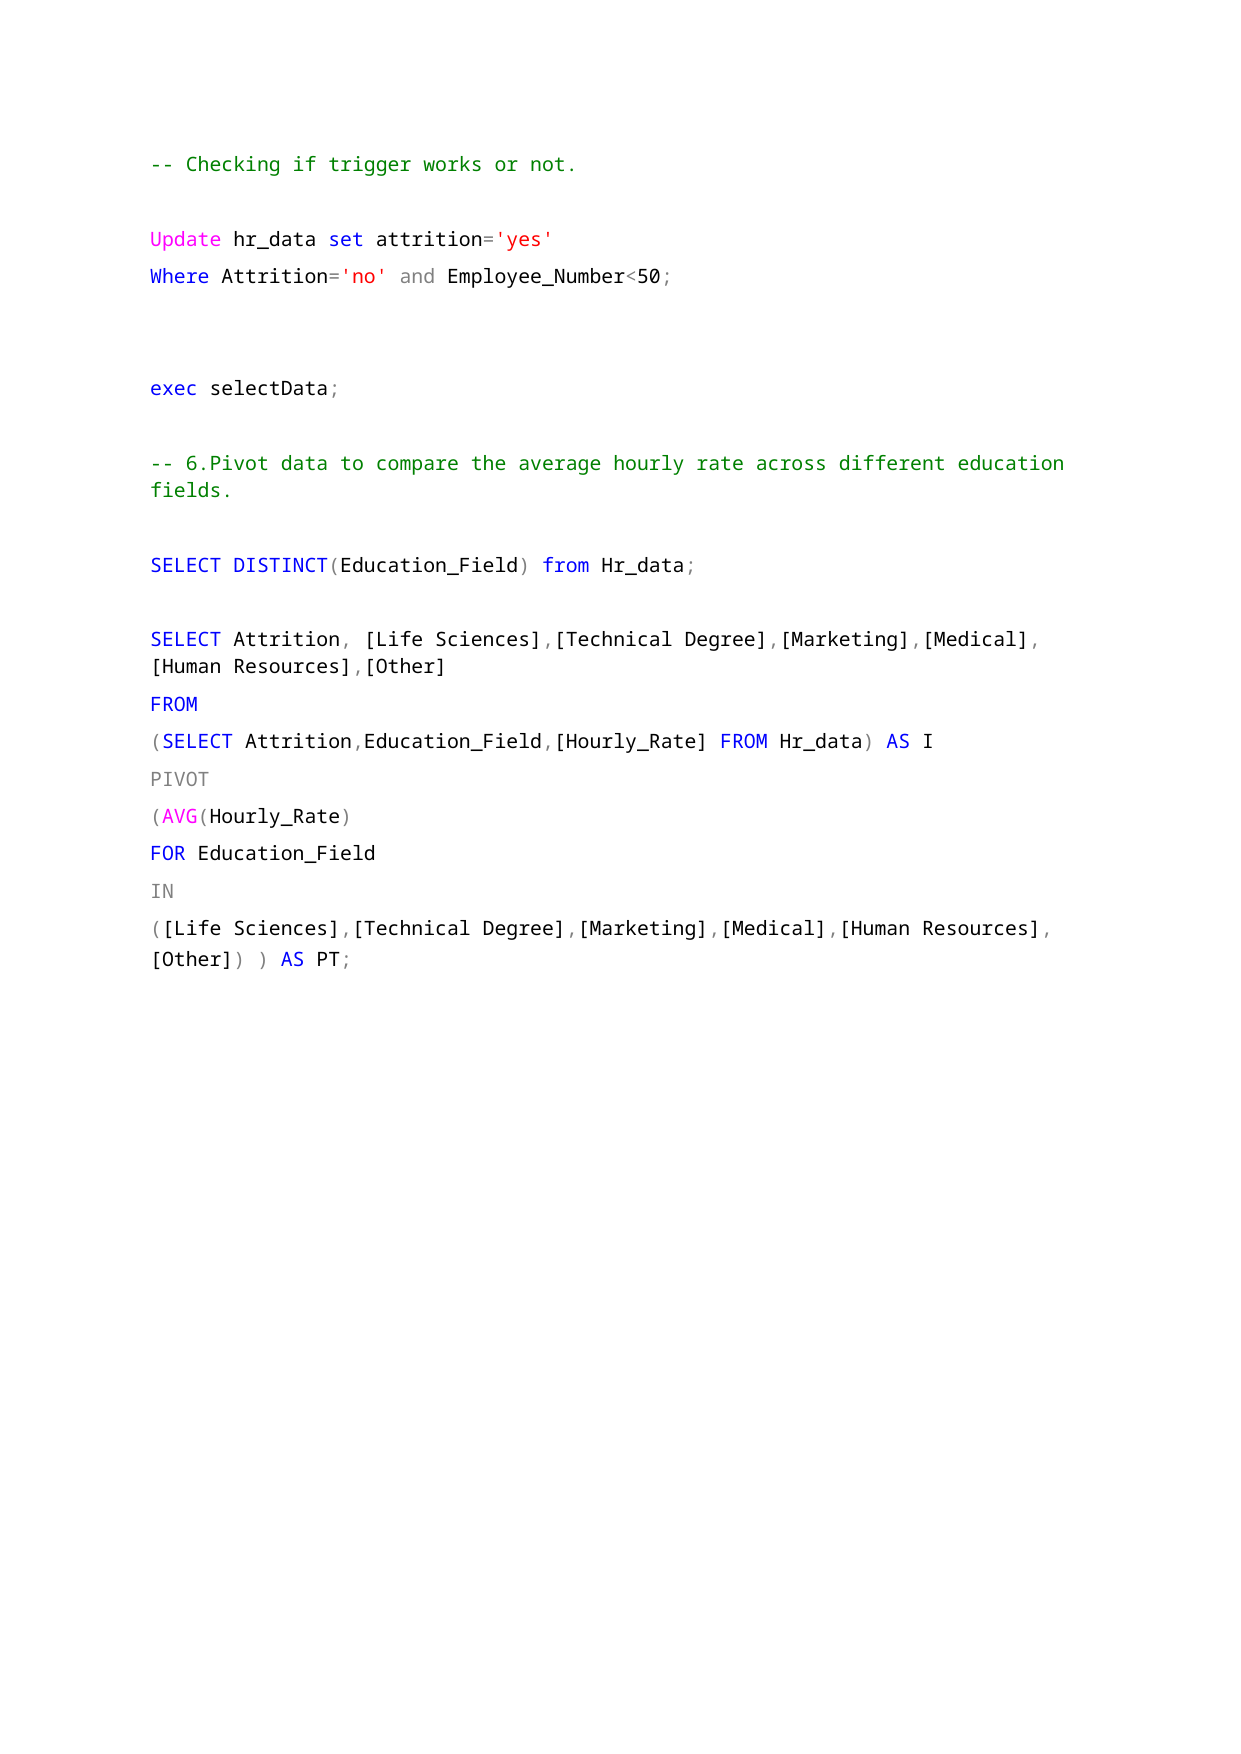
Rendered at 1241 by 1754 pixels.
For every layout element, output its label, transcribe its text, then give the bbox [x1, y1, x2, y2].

text (SELECT Attrition,Education_Field,[Hourly_Rate] FROM Hr_data) AS I [150, 727, 1090, 754]
text FROM [150, 690, 1090, 717]
text Where Attrition='no' and Employee_Number<50; [150, 262, 1090, 289]
text SELECT Attrition, [Life Sciences],[Technical Degree],[Marketing],[Medical],[Human Resources],[Other] [150, 626, 1090, 680]
text exec selectData; [150, 374, 1090, 401]
text ([Life Sciences],[Technical Degree],[Marketing],[Medical],[Human Resources],[Other]) ) AS PT; [150, 914, 1090, 972]
text PIVOT [150, 765, 1090, 792]
text Update hr_data set attrition='yes' [150, 225, 1090, 252]
text (AVG(Hourly_Rate) [150, 802, 1090, 829]
text FOR Education_Field [150, 840, 1090, 867]
text -- 6.Pivot data to compare the average hourly rate across different education fields. [150, 449, 1090, 503]
text SELECT DISTINCT(Education_Field) from Hr_data; [150, 551, 1090, 578]
text IN [150, 877, 1090, 904]
text -- Checking if trigger works or not. [150, 150, 1090, 177]
